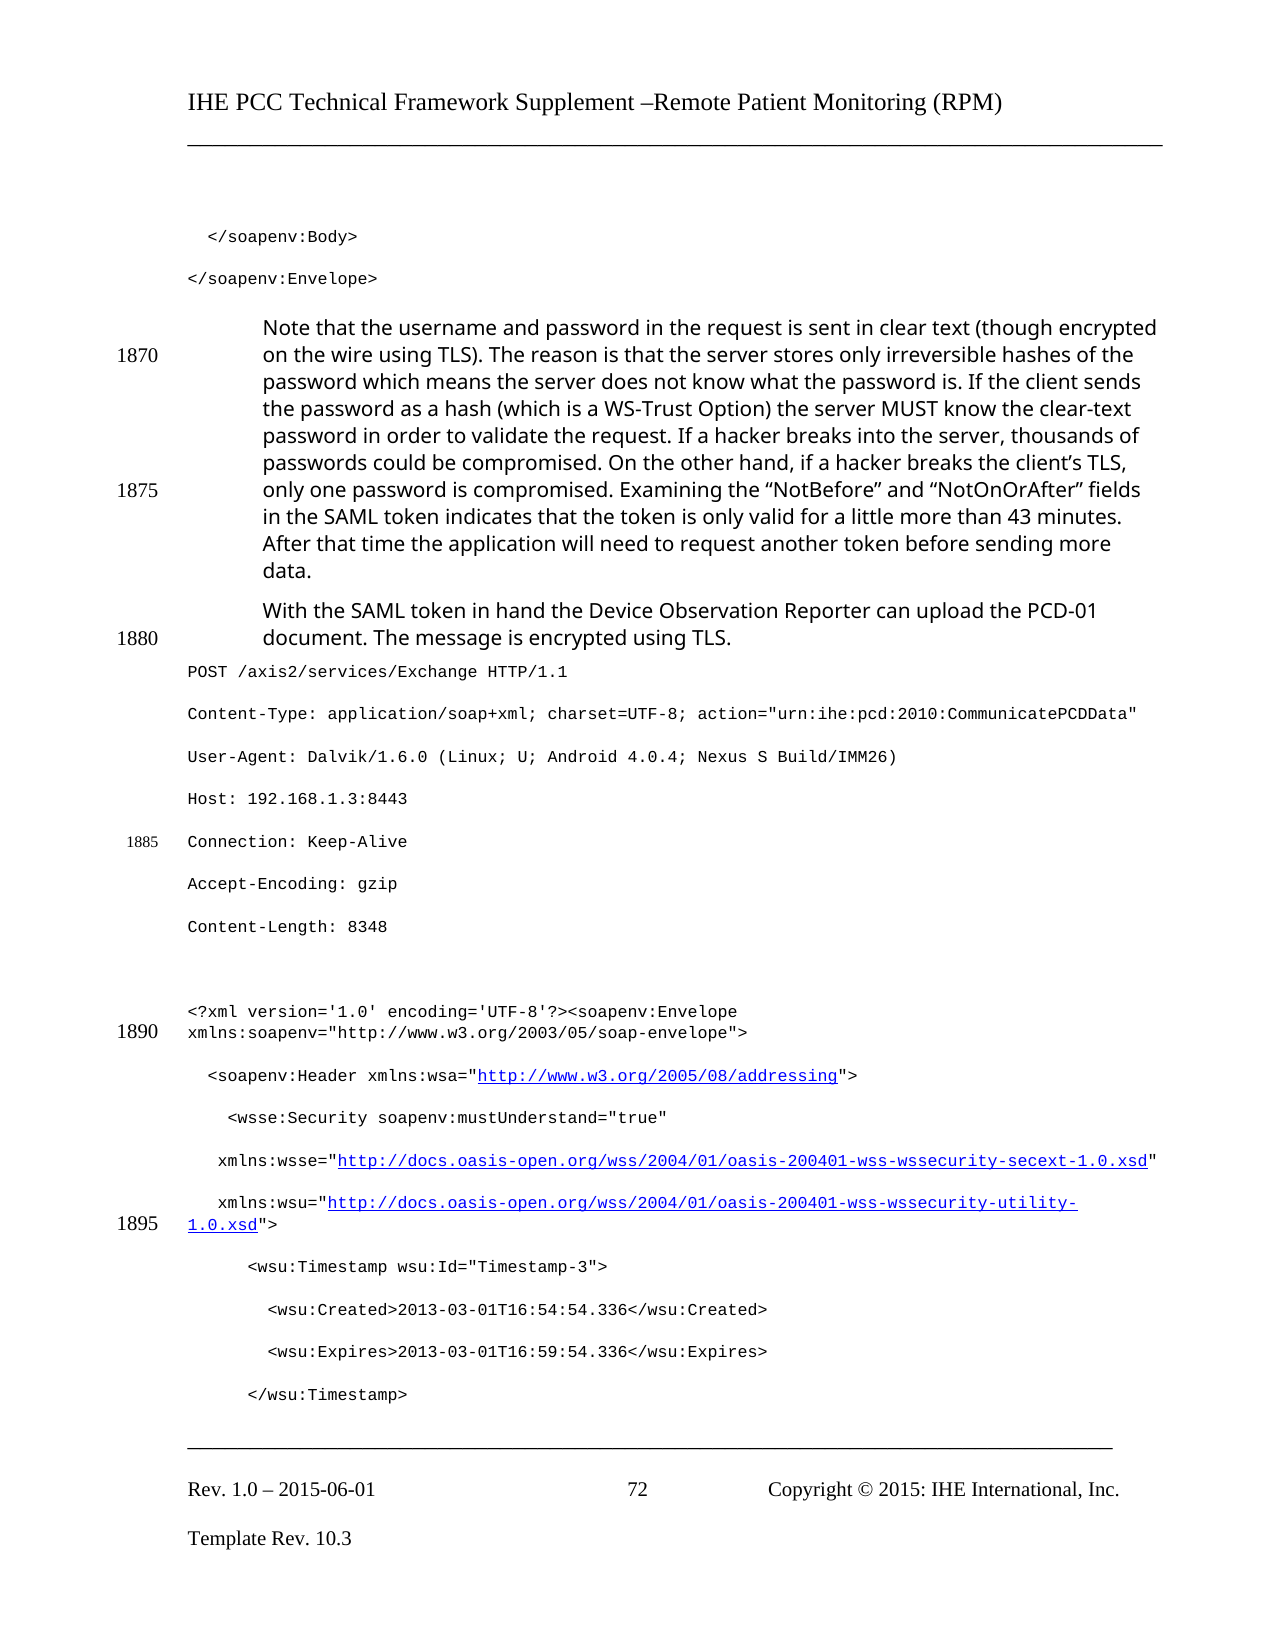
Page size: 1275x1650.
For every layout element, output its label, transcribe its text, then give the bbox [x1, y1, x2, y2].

text xmlns:wsu="http://docs.oasis-open.org/wss/2004/01/oasis-200401-wss-wssecurity-utility-1.0.xsd"> [187, 1195, 1162, 1235]
text With the SAML token in hand the Device Observation Reporter can upload the PCD-01 document. The message is encrypted using TLS. [262, 597, 1162, 651]
text <soapenv:Header xmlns:wsa="http://www.w3.org/2005/08/addressing"> [187, 1067, 1162, 1086]
text <wsu:Created>2013-03-01T16:54:54.336</wsu:Created> [187, 1302, 1162, 1320]
text </soapenv:Body> [187, 228, 1162, 247]
text </wsu:Timestamp> [187, 1387, 1162, 1405]
text POST /axis2/services/Exchange HTTP/1.1 [187, 663, 1162, 682]
text Note that the username and password in the request is sent in clear text (though encrypted on the wire using TLS). The reason is that the server stores only irreversible hashes of the password which means the server does not know what the password is. If the client sends the password as a hash (which is a WS-Trust Option) the server MUST know the clear-text password in order to validate the request. If a hacker breaks into the server, thousands of passwords could be compromised. On the other hand, if a hacker breaks the client’s TLS, only one password is compromised. Examining the “NotBefore” and “NotOnOrAfter” fields in the SAML token indicates that the token is only valid for a little more than 43 minutes. After that time the application will need to request another token before sending more data. [262, 313, 1162, 584]
text <wsu:Timestamp wsu:Id="Timestamp-3"> [187, 1259, 1162, 1278]
text <wsse:Security soapenv:mustUnderstand="true" [187, 1110, 1162, 1129]
text </soapenv:Envelope> [187, 271, 1162, 289]
text User-Agent: Dalvik/1.6.0 (Linux; U; Android 4.0.4; Nexus S Build/IMM26) [187, 748, 1162, 767]
text Host: 192.168.1.3:8443 [187, 791, 1162, 809]
text Connection: Keep-Alive [187, 833, 1162, 852]
text xmlns:wsse="http://docs.oasis-open.org/wss/2004/01/oasis-200401-wss-wssecurity-secext-1.0.xsd" [187, 1152, 1162, 1171]
text Content-Length: 8348 [187, 918, 1162, 937]
text Content-Type: application/soap+xml; charset=UTF-8; action="urn:ihe:pcd:2010:CommunicatePCDData" [187, 706, 1162, 724]
text <?xml version='1.0' encoding='UTF-8'?><soapenv:Envelope xmlns:soapenv="http://www.w3.org/2003/05/soap-envelope"> [187, 1003, 1162, 1044]
text Accept-Encoding: gzip [187, 876, 1162, 894]
text <wsu:Expires>2013-03-01T16:59:54.336</wsu:Expires> [187, 1344, 1162, 1363]
